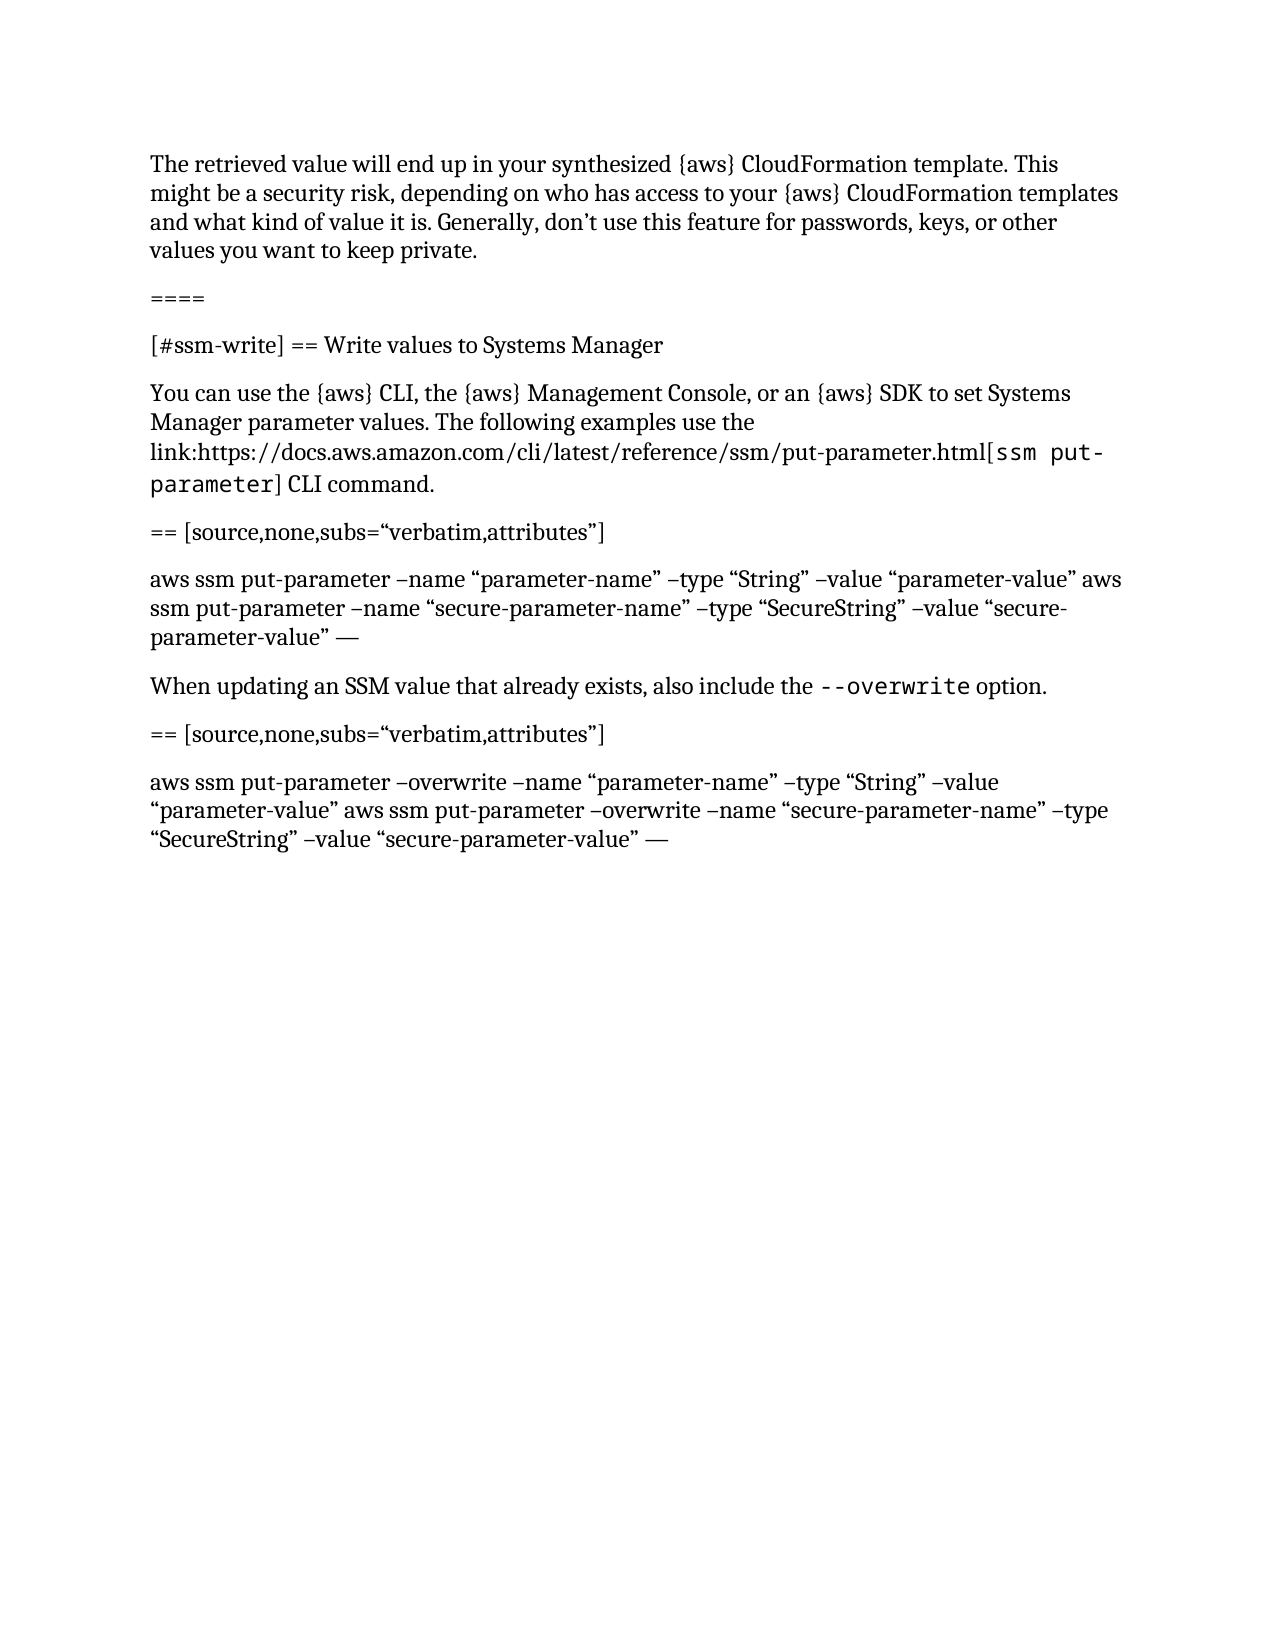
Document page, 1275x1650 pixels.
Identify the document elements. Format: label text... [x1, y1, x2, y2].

text [#ssm-write] == Write values to Systems Manager [150, 331, 1125, 360]
text == [source,none,subs=“verbatim,attributes”] [150, 720, 1125, 749]
text == [source,none,subs=“verbatim,attributes”] [150, 517, 1125, 546]
text aws ssm put-parameter –overwrite –name “parameter-name” –type “String” –value “parameter-value” aws ssm put-parameter –overwrite –name “secure-parameter-name” –type “SecureString” –value “secure-parameter-value” — [150, 767, 1125, 854]
text You can use the {aws} CLI, the {aws} Management Console, or an {aws} SDK to set Systems Manager parameter values. The following examples use the link:https://docs.aws.amazon.com/cli/latest/reference/ssm/put-parameter.html[ssm put-parameter] CLI command. [150, 379, 1125, 499]
text ==== [150, 284, 1125, 312]
text aws ssm put-parameter –name “parameter-name” –type “String” –value “parameter-value” aws ssm put-parameter –name “secure-parameter-name” –type “SecureString” –value “secure-parameter-value” — [150, 565, 1125, 651]
text When updating an SSM value that already exists, also include the --overwrite option. [150, 670, 1125, 701]
text The retrieved value will end up in your synthesized {aws} CloudFormation template. This might be a security risk, depending on who has access to your {aws} CloudFormation templates and what kind of value it is. Generally, don’t use this feature for passwords, keys, or other values you want to keep private. [150, 150, 1125, 265]
